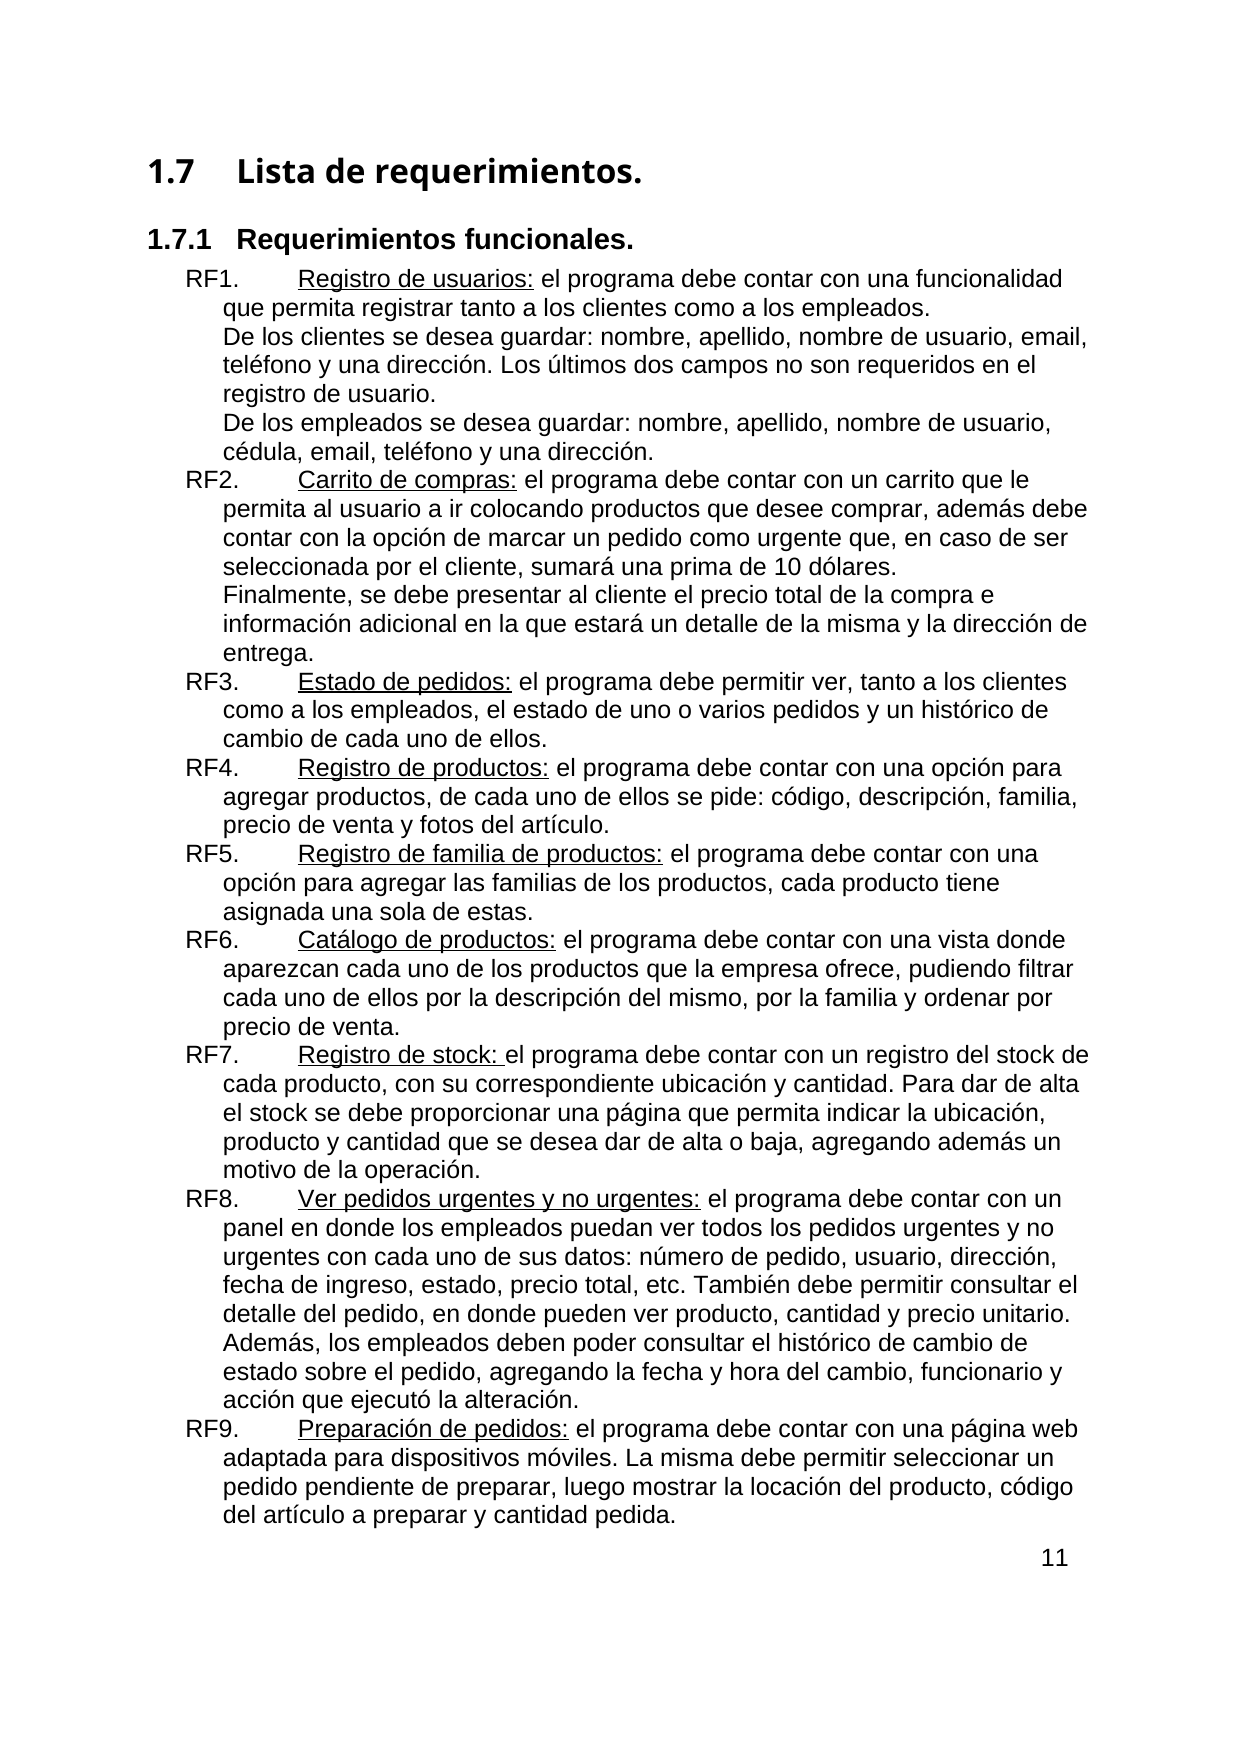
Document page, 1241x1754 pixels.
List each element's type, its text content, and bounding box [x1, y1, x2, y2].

list Ver pedidos urgentes y no urgentes: el programa debe contar con un panel en donde los empleados puedan ver todos los pedidos urgentes y no urgentes con cada uno de sus datos: número de pedido, usuario, dirección, fecha de ingreso, estado, precio total, etc. También debe permitir consultar el detalle del pedido, en donde pueden ver producto, cantidad y precio unitario. Además, los empleados deben poder consultar el histórico de cambio de estado sobre el pedido, agregando la fecha y hora del cambio, funcionario y acción que ejecutó la alteración. [185, 1184, 1092, 1414]
list Registro de stock: el programa debe contar con un registro del stock de cada producto, con su correspondiente ubicación y cantidad. Para dar de alta el stock se debe proporcionar una página que permita indicar la ubicación, producto y cantidad que se desea dar de alta o baja, agregando además un motivo de la operación. [185, 1040, 1092, 1184]
list Registro de productos: el programa debe contar con una opción para agregar productos, de cada uno de ellos se pide: código, descripción, familia, precio de venta y fotos del artículo. [185, 753, 1092, 839]
list Registro de familia de productos: el programa debe contar con una opción para agregar las familias de los productos, cada producto tiene asignada una sola de estas. [185, 839, 1092, 925]
list Estado de pedidos: el programa debe permitir ver, tanto a los clientes como a los empleados, el estado de uno o varios pedidos y un histórico de cambio de cada uno de ellos. [185, 667, 1092, 753]
list Preparación de pedidos: el programa debe contar con una página web adaptada para dispositivos móviles. La misma debe permitir seleccionar un pedido pendiente de preparar, luego mostrar la locación del producto, código del artículo a preparar y cantidad pedida. [185, 1414, 1092, 1529]
subtitle Lista de requerimientos. [147, 148, 1092, 193]
list Catálogo de productos: el programa debe contar con una vista donde aparezcan cada uno de los productos que la empresa ofrece, pudiendo filtrar cada uno de ellos por la descripción del mismo, por la familia y ordenar por precio de venta. [185, 925, 1092, 1040]
subtitle Requerimientos funcionales. [147, 222, 1092, 256]
list Registro de usuarios: el programa debe contar con una funcionalidad que permita registrar tanto a los clientes como a los empleados. De los clientes se desea guardar: nombre, apellido, nombre de usuario, email, teléfono y una dirección. Los últimos dos campos no son requeridos en el registro de usuario. De los empleados se desea guardar: nombre, apellido, nombre de usuario, cédula, email, teléfono y una dirección. [185, 264, 1092, 465]
list Carrito de compras: el programa debe contar con un carrito que le permita al usuario a ir colocando productos que desee comprar, además debe contar con la opción de marcar un pedido como urgente que, en caso de ser seleccionada por el cliente, sumará una prima de 10 dólares. Finalmente, se debe presentar al cliente el precio total de la compra e información adicional en la que estará un detalle de la misma y la dirección de entrega. [185, 465, 1092, 667]
